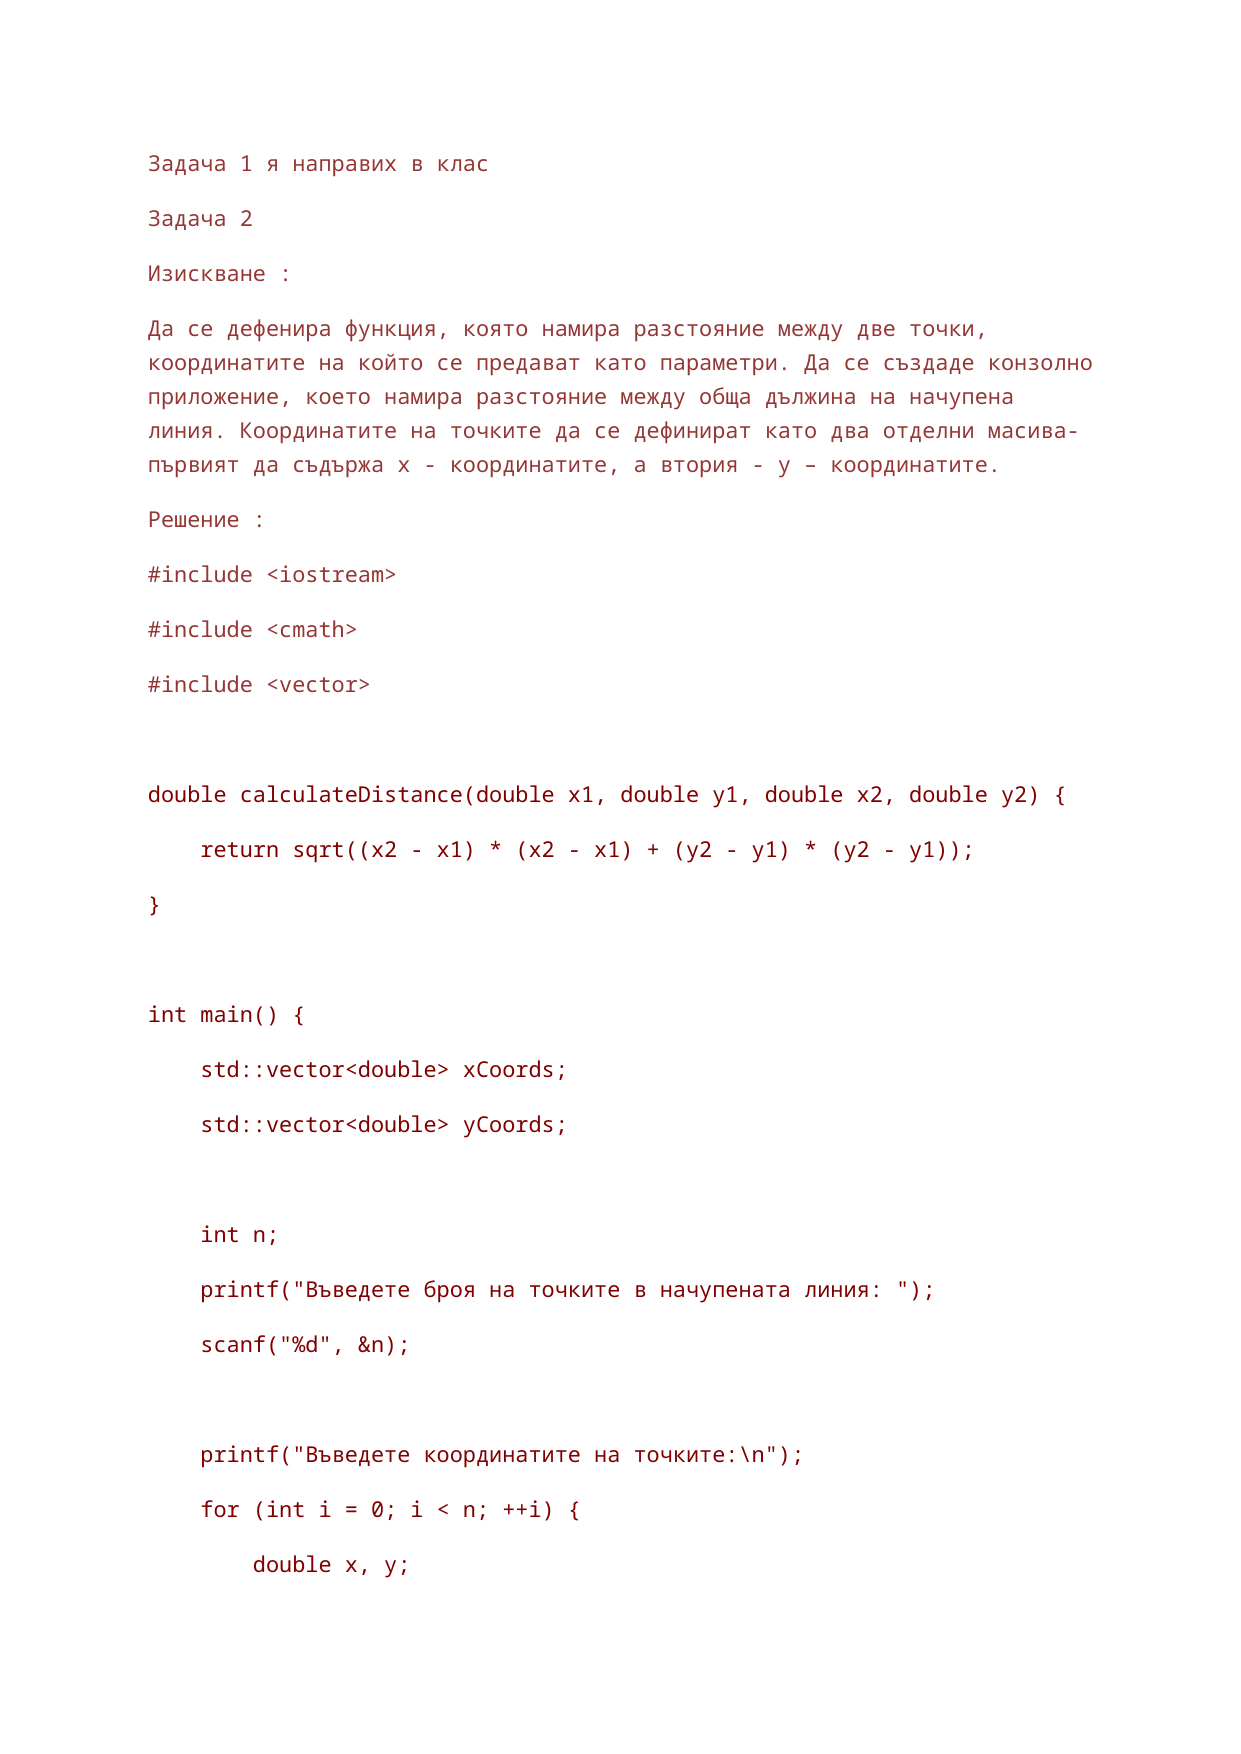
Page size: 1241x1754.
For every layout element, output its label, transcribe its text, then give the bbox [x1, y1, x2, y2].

text Изискване : [148, 258, 1093, 287]
text int main() { [148, 999, 1093, 1029]
text scanf("%d", &n); [148, 1329, 1093, 1359]
text std::vector<double> yCoords; [148, 1109, 1093, 1139]
text printf("Въведете координатите на точките:\n"); [148, 1439, 1093, 1469]
text Задача 1 я направих в клас [148, 148, 1093, 177]
text } [148, 889, 1093, 919]
text #include <iostream> [148, 559, 1093, 589]
text for (int i = 0; i < n; ++i) { [148, 1494, 1093, 1524]
text std::vector<double> xCoords; [148, 1054, 1093, 1084]
text double calculateDistance(double x1, double y1, double x2, double y2) { [148, 779, 1093, 809]
text int n; [148, 1219, 1093, 1249]
text #include <vector> [148, 669, 1093, 699]
text Решение : [148, 504, 1093, 534]
text double x, y; [148, 1549, 1093, 1579]
text return sqrt((x2 - x1) * (x2 - x1) + (y2 - y1) * (y2 - y1)); [148, 834, 1093, 864]
text printf("Въведете броя на точките в начупената линия: "); [148, 1274, 1093, 1304]
text Да се дефенира функция, която намира разстояние между две точки, координатите на който се предават като параметри. Да се създаде конзолно приложение, което намира разстояние между обща дължина на начупена линия. Координатите на точките да се дефинират като два отделни масива- първият да съдържа x - координатите, а втория - y – координатите. [148, 313, 1093, 479]
text Задача 2 [148, 203, 1093, 232]
text #include <cmath> [148, 614, 1093, 644]
